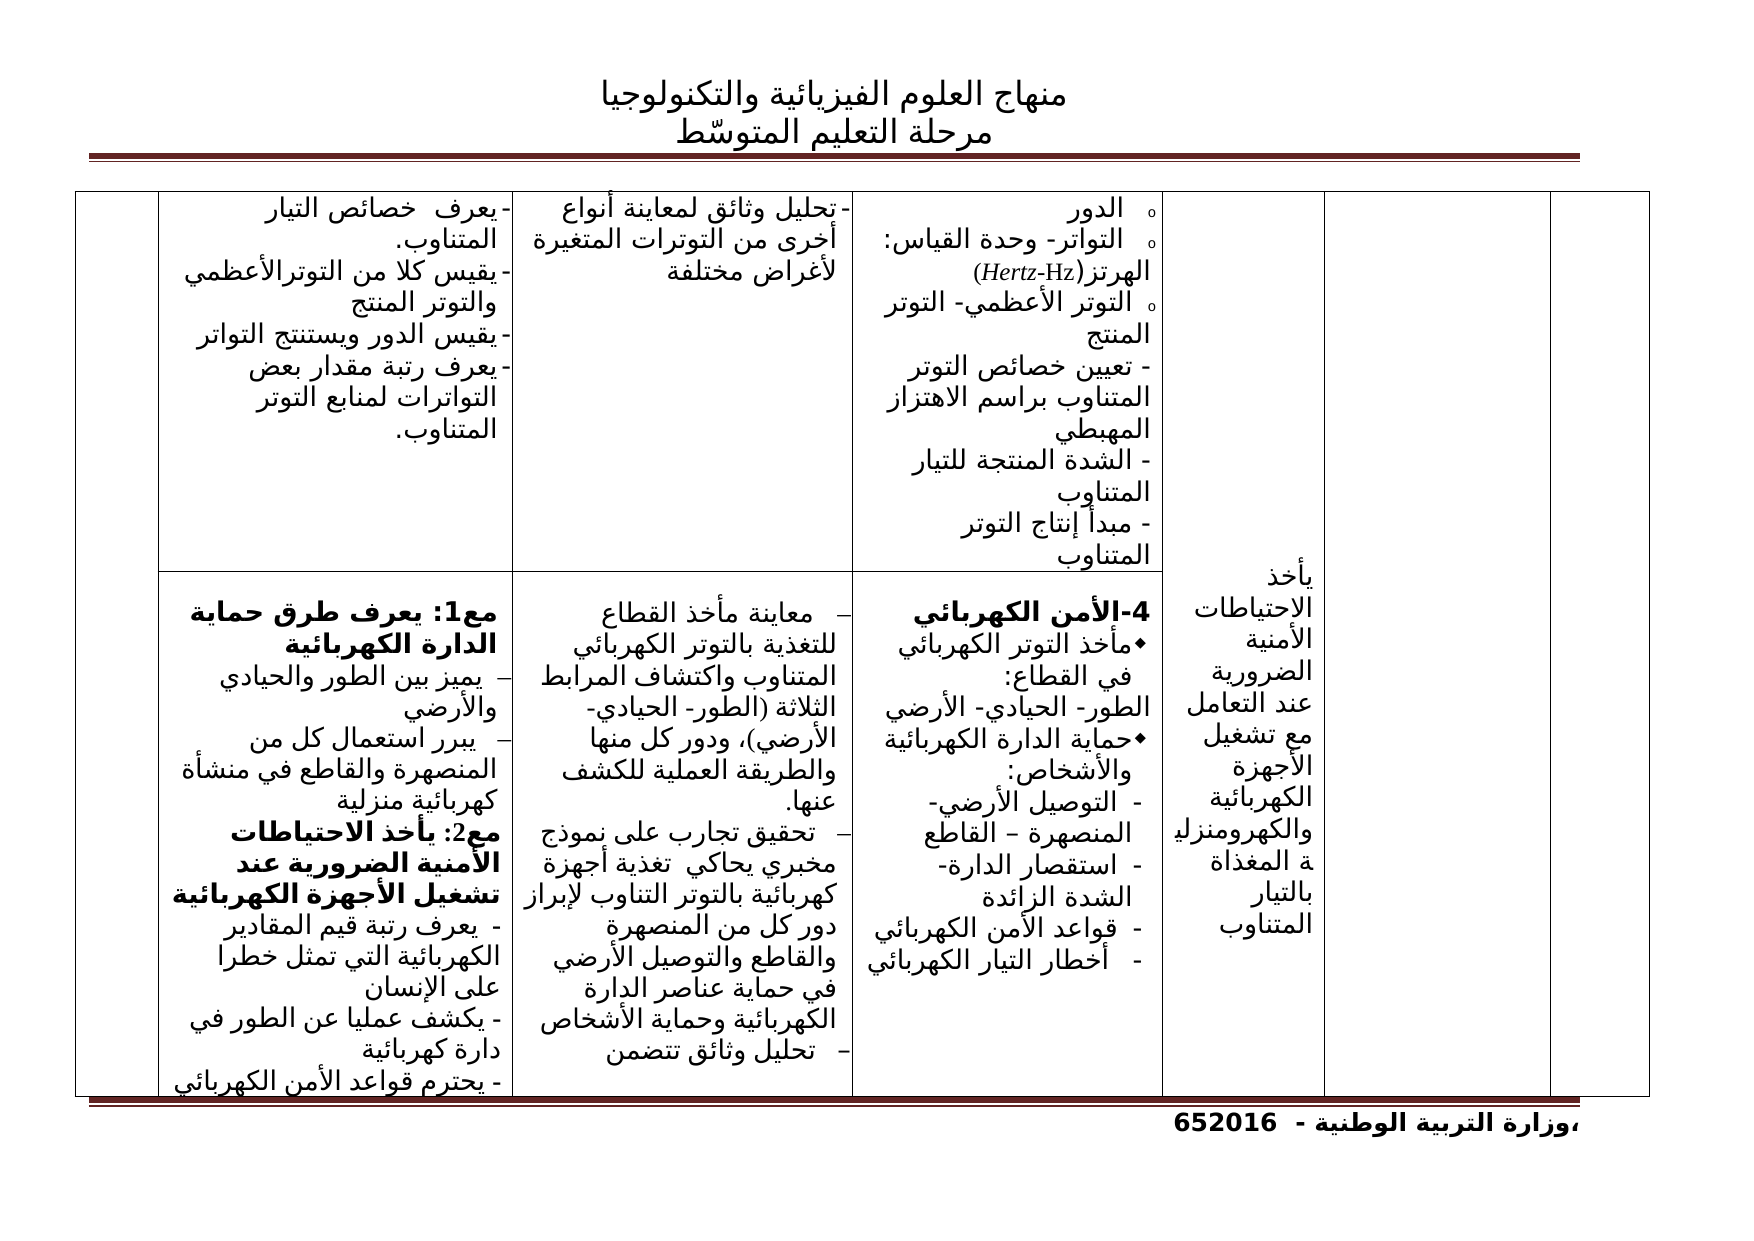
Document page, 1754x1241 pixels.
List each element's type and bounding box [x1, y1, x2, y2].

table_cell [853, 192, 1162, 571]
table_cell [853, 572, 1162, 1096]
table_cell [159, 572, 512, 1096]
table_cell [159, 192, 512, 571]
table_cell [513, 192, 852, 571]
table_cell [513, 572, 852, 1096]
